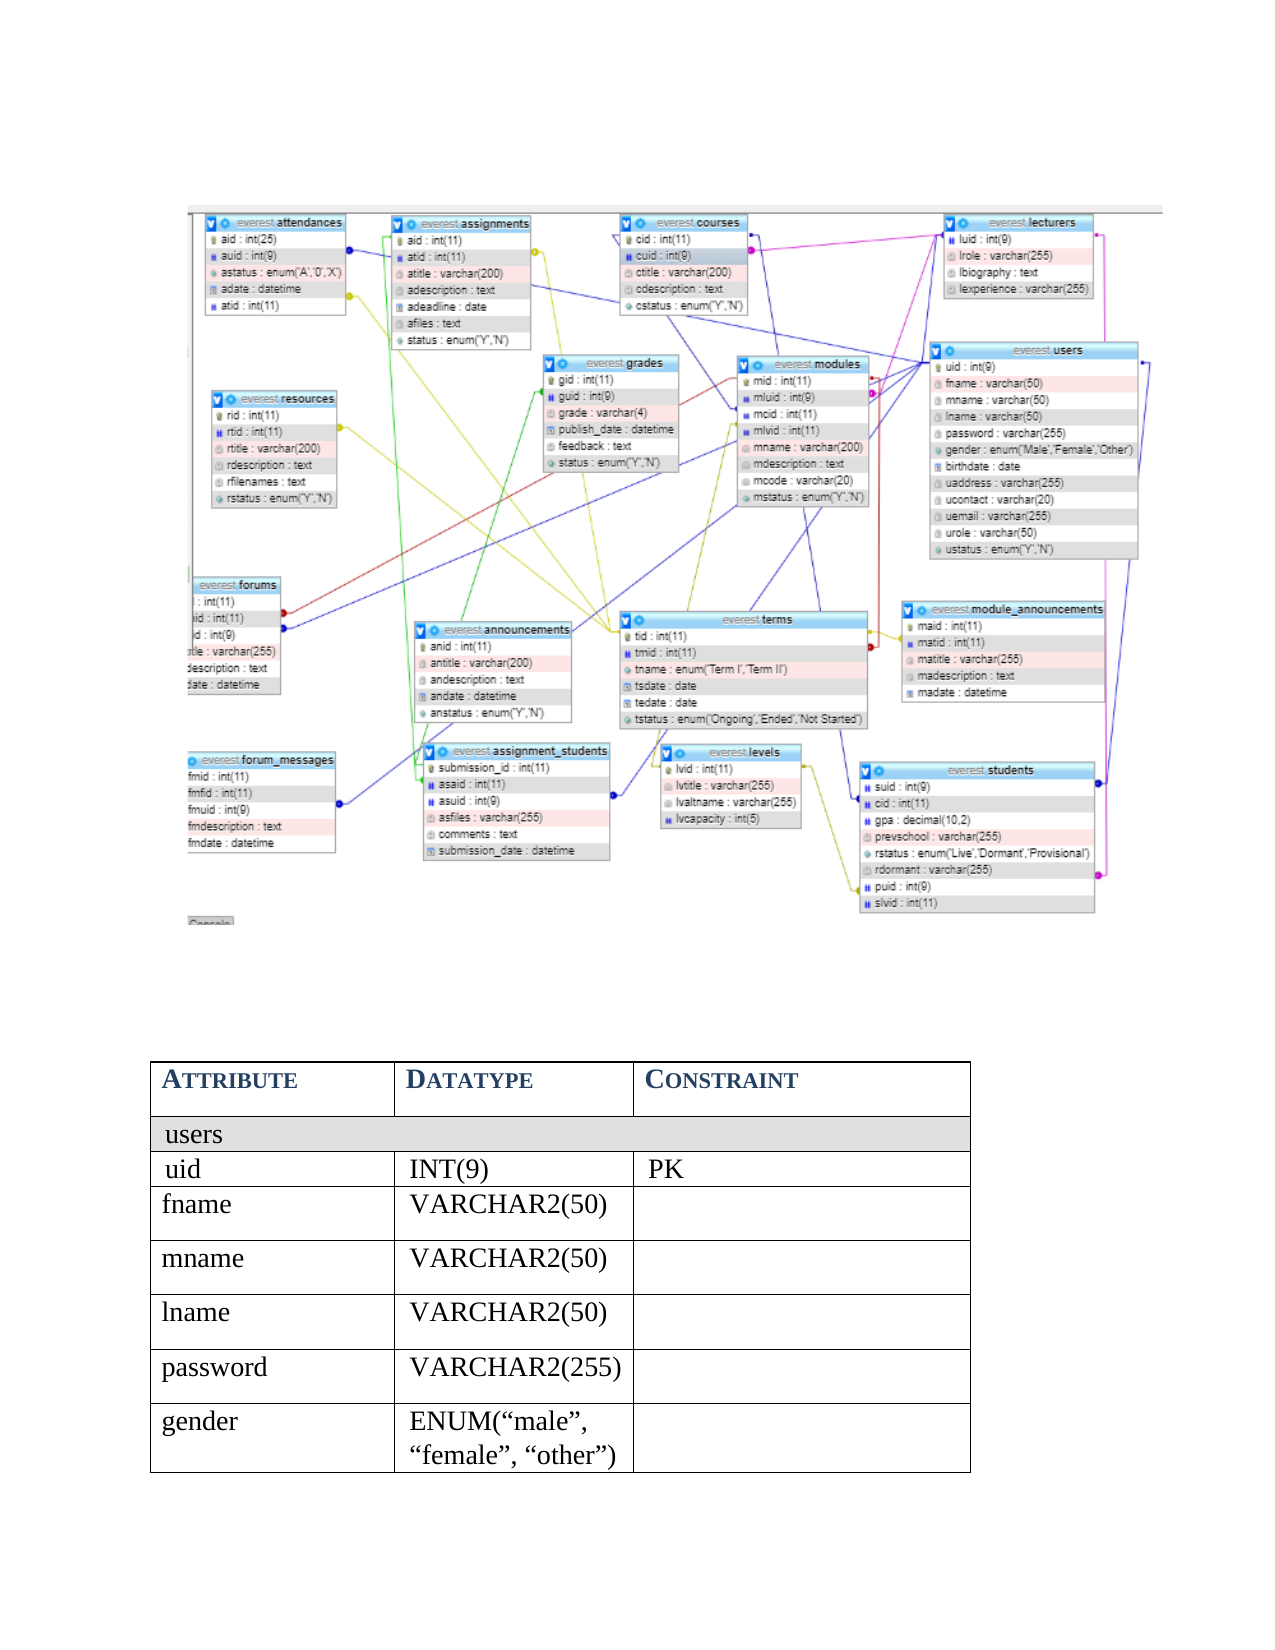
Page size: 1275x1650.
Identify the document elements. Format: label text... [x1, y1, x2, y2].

table_cell password [151, 1350, 394, 1403]
table_cell INT(9) [395, 1152, 633, 1186]
table_cell lname [151, 1295, 394, 1349]
table_header Constraint [634, 1063, 970, 1116]
table_cell VARCHAR2(50) [395, 1187, 633, 1240]
table_cell [634, 1404, 970, 1472]
picture [187, 205, 1163, 925]
table_cell ENUM(“male”, “female”, “other”) [395, 1404, 633, 1472]
table_cell [634, 1187, 970, 1240]
table_cell VARCHAR2(50) [395, 1295, 633, 1349]
table_cell fname [151, 1187, 394, 1240]
table_cell VARCHAR2(50) [395, 1241, 633, 1294]
table_cell [634, 1241, 970, 1294]
table_cell [634, 1295, 970, 1349]
table_cell gender [151, 1404, 394, 1472]
table_cell uid [151, 1152, 394, 1186]
table_cell VARCHAR2(255) [395, 1350, 633, 1403]
table_header Attribute [151, 1063, 394, 1116]
table_cell [634, 1350, 970, 1403]
table_header Datatype [395, 1063, 633, 1116]
table_cell users [151, 1117, 970, 1151]
table_cell PK [634, 1152, 970, 1186]
table_cell mname [151, 1241, 394, 1294]
